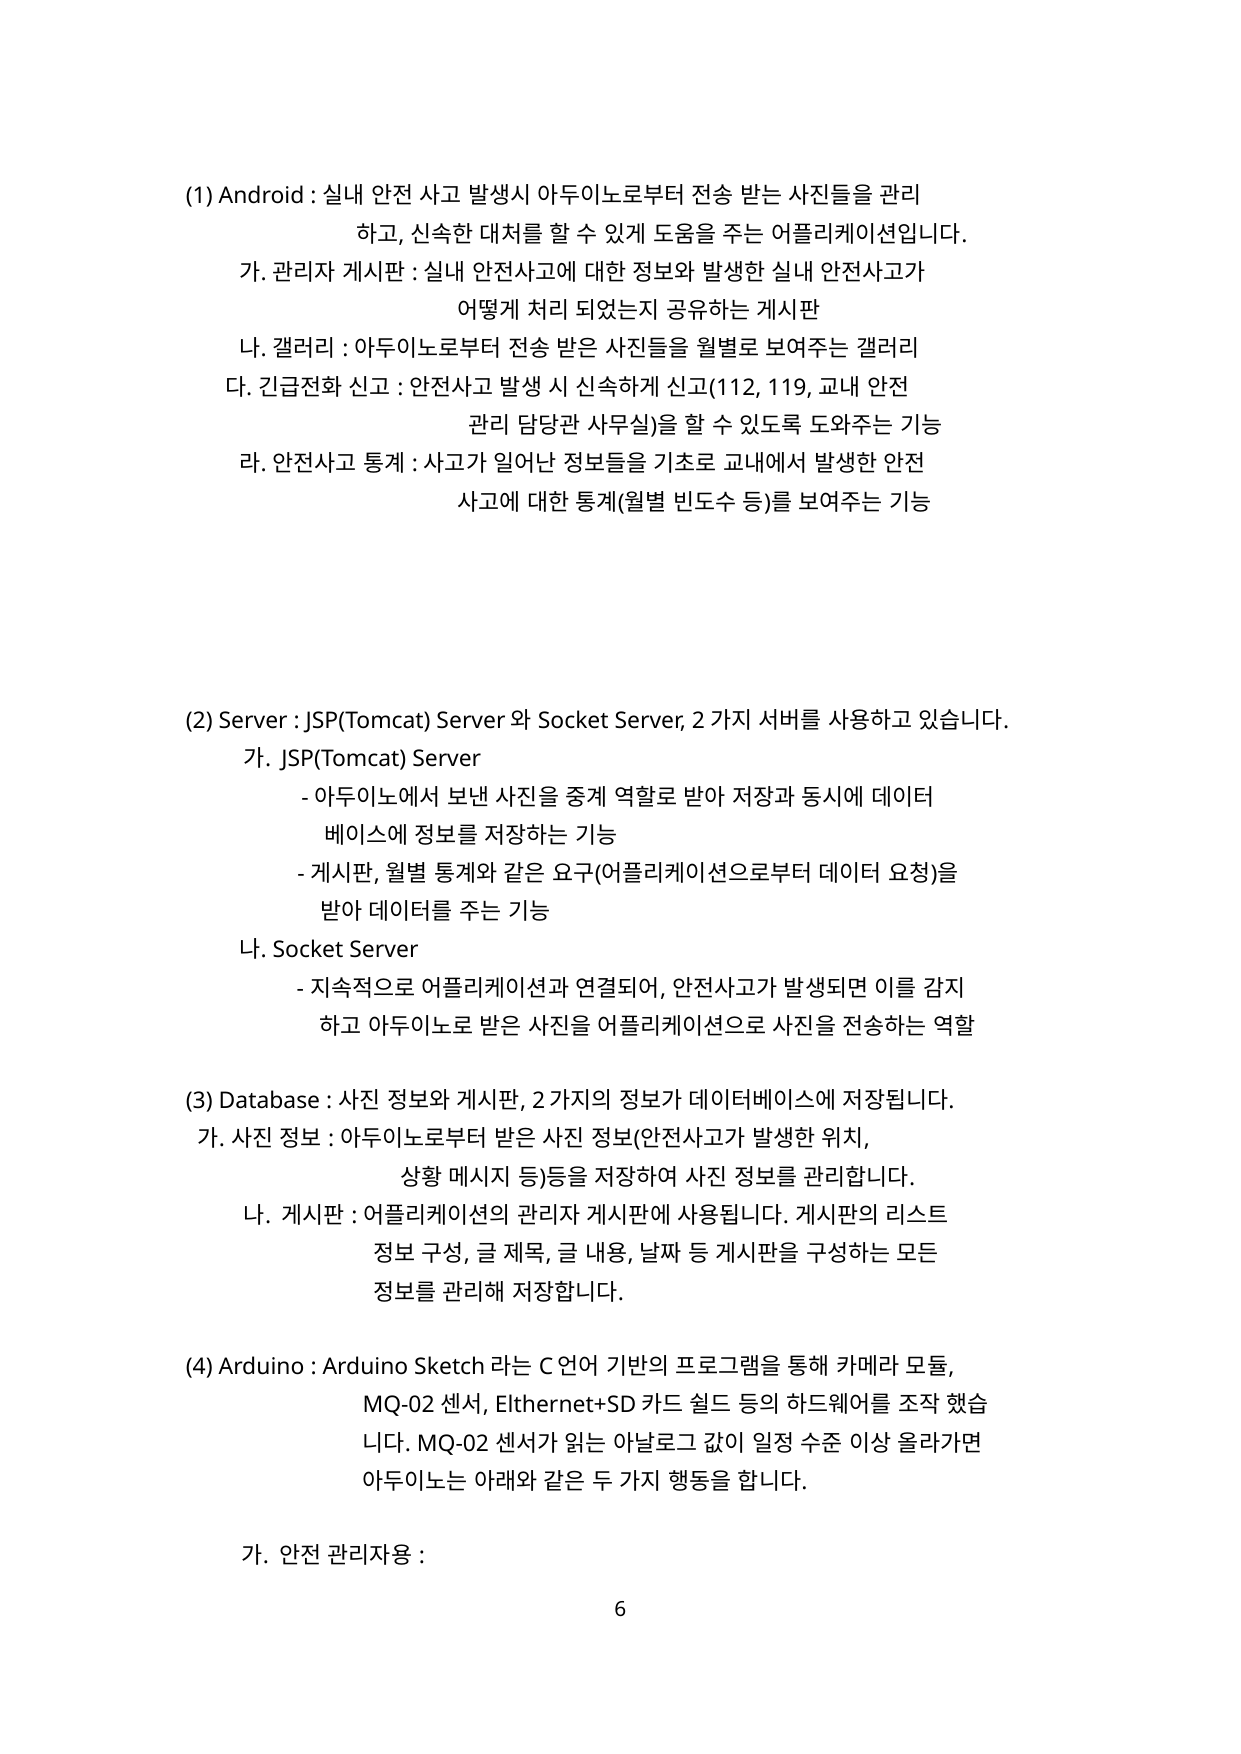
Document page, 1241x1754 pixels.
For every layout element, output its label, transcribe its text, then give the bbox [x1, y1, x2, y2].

text 하고, 신속한 대처를 할 수 있게 도움을 주는 어플리케이션입니다. [312, 216, 1090, 249]
text - 아두이노에서 보낸 사진을 중계 역할로 받아 저장과 동시에 데이터 [150, 778, 1090, 812]
text 다. 긴급전화 신고 : 안전사고 발생 시 신속하게 신고(112, 119, 교내 안전 [150, 369, 1090, 402]
list 정보를 관리해 저장합니다. [281, 1274, 1090, 1307]
list 게시판 : 어플리케이션의 관리자 게시판에 사용됩니다. 게시판의 리스트 [244, 1197, 1090, 1230]
text MQ-02 센서, Elthernet+SD카드 쉴드 등의 하드웨어를 조작 했습 [294, 1386, 1090, 1419]
text 가. 관리자 게시판 : 실내 안전사고에 대한 정보와 발생한 실내 안전사고가 [150, 254, 1090, 287]
list JSP(Tomcat) Server [244, 740, 1090, 773]
text (3) Database : 사진 정보와 게시판, 2가지의 정보가 데이터베이스에 저장됩니다. [150, 1082, 1090, 1115]
text (4) Arduino : Arduino Sketch라는 C언어 기반의 프로그램을 통해 카메라 모듈, [150, 1348, 1090, 1381]
text 아두이노는 아래와 같은 두 가지 행동을 합니다. [294, 1463, 1090, 1496]
text 어떻게 처리 되었는지 공유하는 게시판 [317, 292, 1090, 325]
list 안전 관리자용 : [242, 1537, 1090, 1571]
text 사고에 대한 통계(월별 빈도수 등)를 보여주는 기능 [400, 484, 1090, 517]
text 나. Socket Server [150, 931, 1090, 964]
text 나. 갤러리 : 아두이노로부터 전송 받은 사진들을 월별로 보여주는 갤러리 [150, 330, 1090, 364]
text 상황 메시지 등)등을 저장하여 사진 정보를 관리합니다. [317, 1159, 1090, 1192]
text (1) Android : 실내 안전 사고 발생시 아두이노로부터 전송 받는 사진들을 관리 [150, 177, 1090, 211]
list 정보 구성, 글 제목, 글 내용, 날짜 등 게시판을 구성하는 모든 [281, 1235, 1090, 1269]
text (2) Server : JSP(Tomcat) Server와 Socket Server, 2가지 서버를 사용하고 있습니다. [150, 702, 1090, 735]
text 니다. MQ-02 센서가 읽는 아날로그 값이 일정 수준 이상 올라가면 [294, 1424, 1090, 1458]
text 하고 아두이노로 받은 사진을 어플리케이션으로 사진을 전송하는 역할 [296, 1008, 1090, 1041]
text 베이스에 정보를 저장하는 기능 [218, 817, 1090, 850]
text 관리 담당관 사무실)을 할 수 있도록 도와주는 기능 [400, 407, 1090, 440]
text 받아 데이터를 주는 기능 [297, 893, 1090, 926]
text - 지속적으로 어플리케이션과 연결되어, 안전사고가 발생되면 이를 감지 [296, 969, 1090, 1003]
text 라. 안전사고 통계 : 사고가 일어난 정보들을 기초로 교내에서 발생한 안전 [150, 445, 1090, 479]
text 가. 사진 정보 : 아두이노로부터 받은 사진 정보(안전사고가 발생한 위치, [150, 1120, 1090, 1154]
text - 게시판, 월별 통계와 같은 요구(어플리케이션으로부터 데이터 요청)을 [214, 855, 1090, 888]
